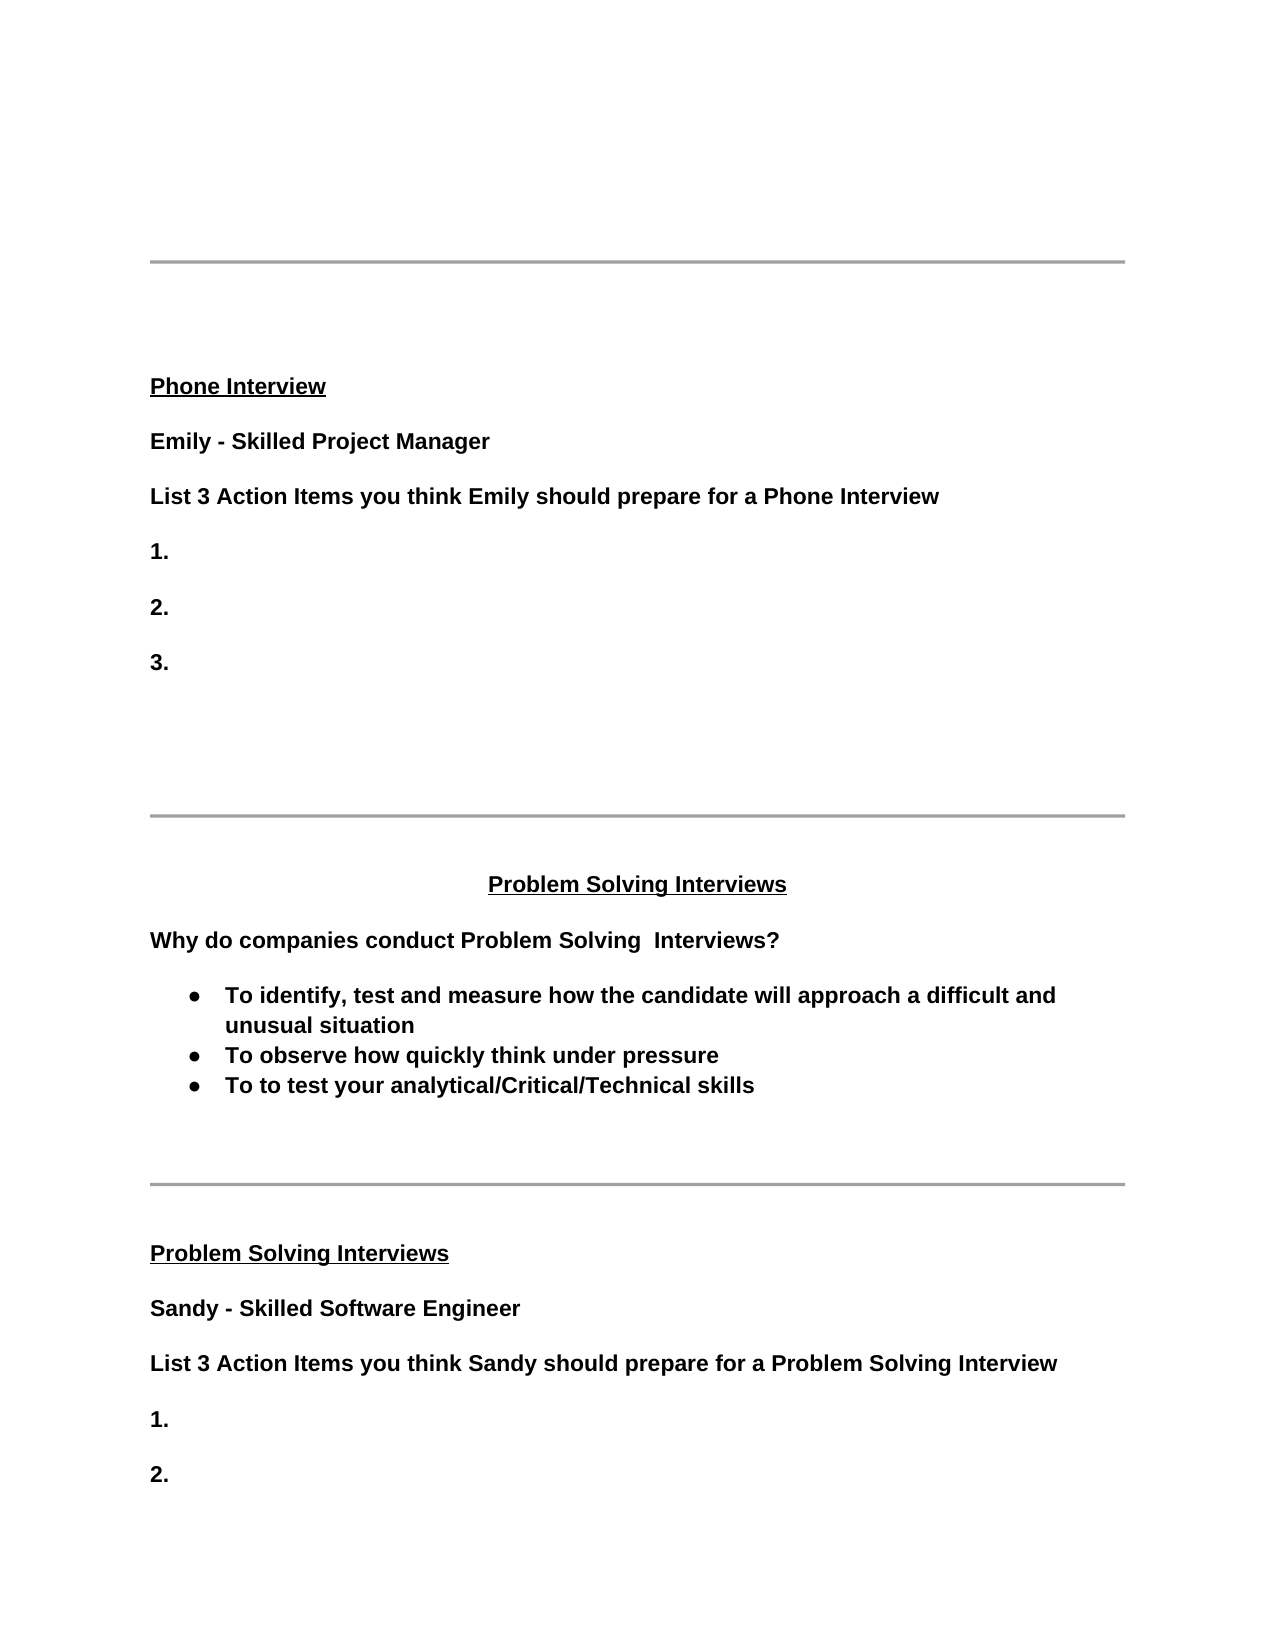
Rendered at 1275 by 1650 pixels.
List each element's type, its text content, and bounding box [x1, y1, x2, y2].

text Phone Interview [150, 373, 1125, 399]
list To observe how quickly think under pressure [187, 1042, 1125, 1069]
list To identify, test and measure how the candidate will approach a difficult and unusual situation [187, 982, 1125, 1038]
list To to test your analytical/Critical/Technical skills [187, 1072, 1125, 1099]
text List 3 Action Items you think Emily should prepare for a Phone Interview [150, 483, 1125, 509]
text 3. [150, 649, 1125, 675]
text List 3 Action Items you think Sandy should prepare for a Problem Solving Interview [150, 1350, 1125, 1377]
text Problem Solving Interviews [150, 1240, 1125, 1266]
text Why do companies conduct Problem Solving Interviews? [150, 927, 1125, 953]
text Problem Solving Interviews [150, 871, 1125, 898]
text Emily - Skilled Project Manager [150, 428, 1125, 454]
text 1. [150, 1406, 1125, 1432]
text 1. [150, 538, 1125, 565]
text Sandy - Skilled Software Engineer [150, 1295, 1125, 1322]
text 2. [150, 593, 1125, 620]
text 2. [150, 1461, 1125, 1487]
